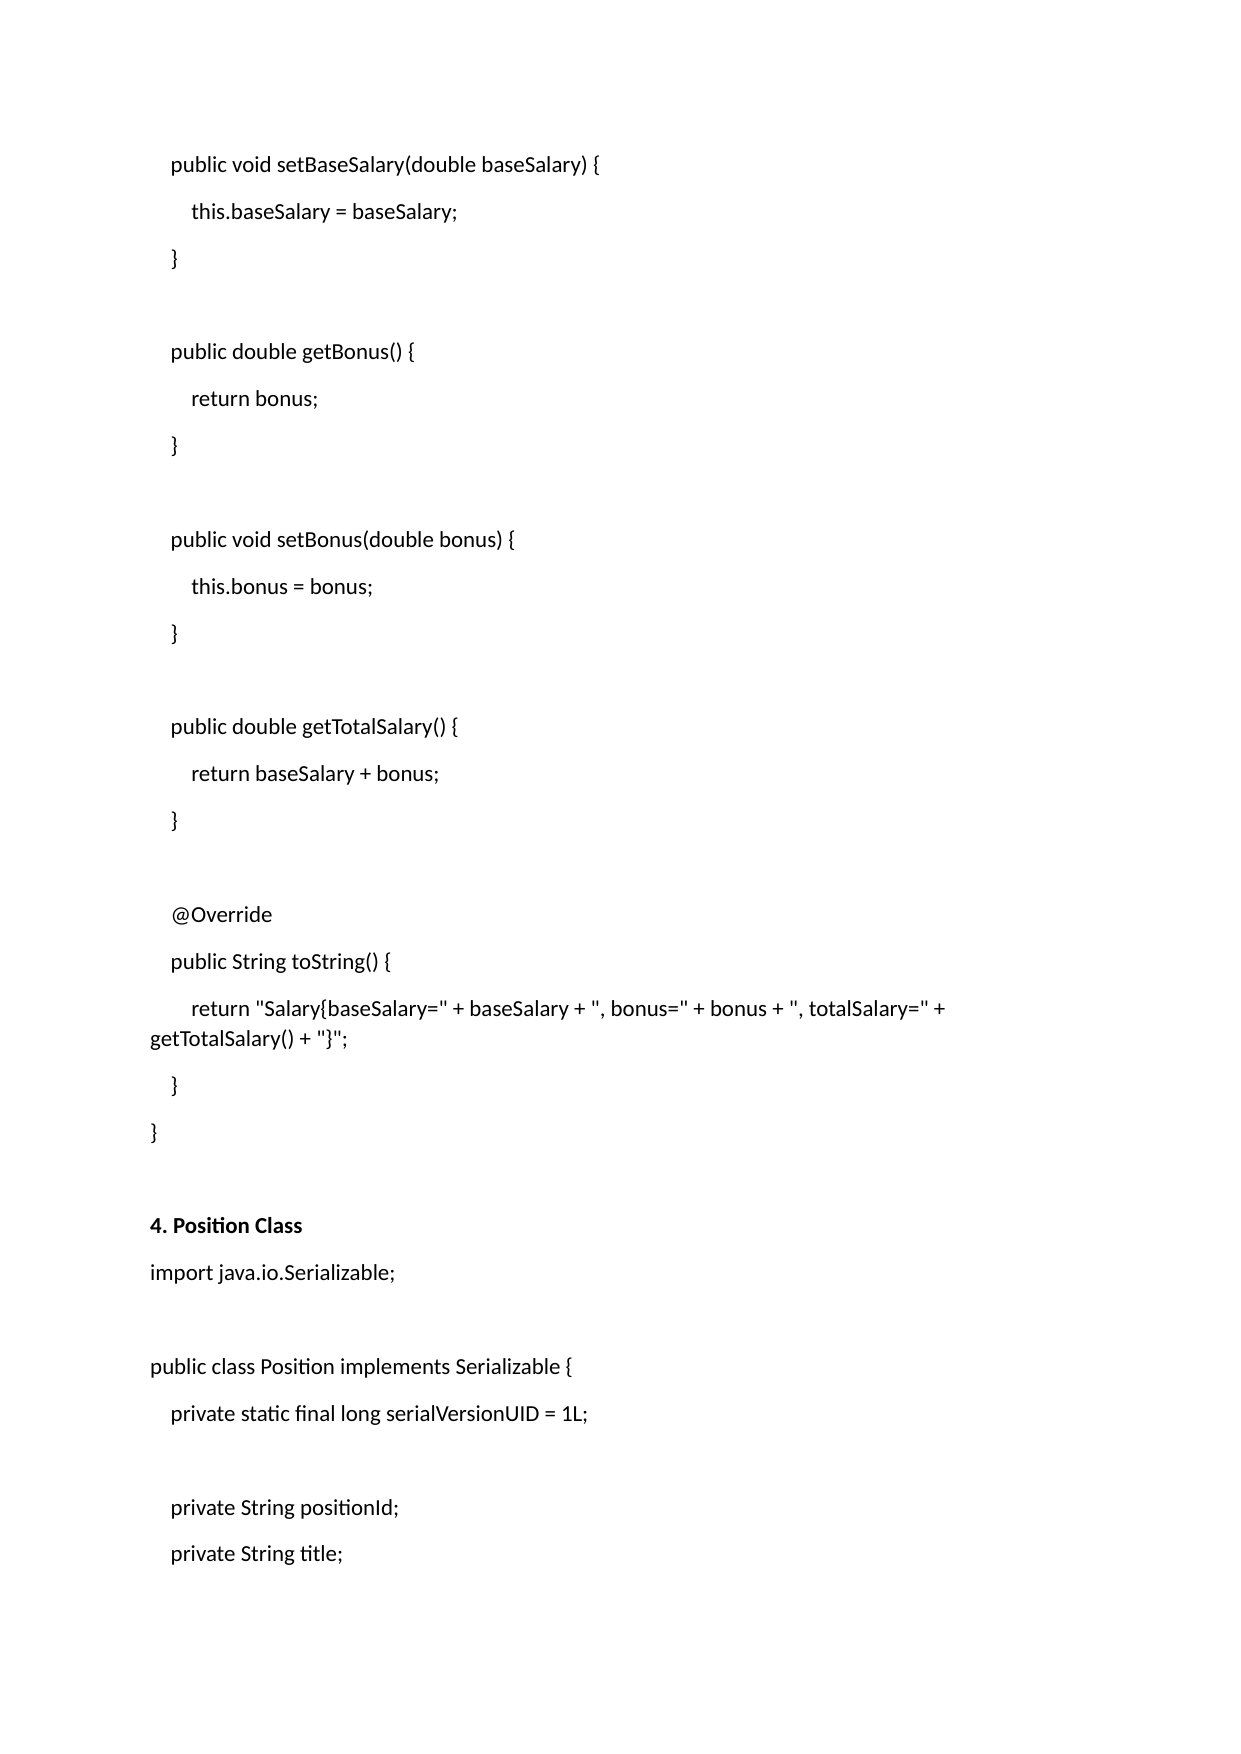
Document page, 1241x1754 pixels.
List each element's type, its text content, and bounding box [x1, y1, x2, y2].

text 4. Position Class [150, 1211, 1090, 1239]
text private static final long serialVersionUID = 1L; [150, 1399, 1090, 1427]
text return "Salary{baseSalary=" + baseSalary + ", bonus=" + bonus + ", totalSalary=" + getTotalSalary() + "}"; [150, 994, 1090, 1052]
text public double getTotalSalary() { [150, 712, 1090, 741]
text @Override [150, 900, 1090, 928]
text public class Position implements Serializable { [150, 1352, 1090, 1380]
text } [150, 806, 1090, 834]
text public void setBonus(double bonus) { [150, 525, 1090, 553]
text this.bonus = bonus; [150, 572, 1090, 600]
text } [150, 1071, 1090, 1099]
text import java.io.Serializable; [150, 1258, 1090, 1286]
text public double getBonus() { [150, 337, 1090, 366]
text public void setBaseSalary(double baseSalary) { [150, 150, 1090, 178]
text this.baseSalary = baseSalary; [150, 197, 1090, 225]
text } [150, 244, 1090, 272]
text return baseSalary + bonus; [150, 759, 1090, 787]
text } [150, 431, 1090, 459]
text } [150, 619, 1090, 647]
text private String positionId; [150, 1493, 1090, 1521]
text return bonus; [150, 384, 1090, 412]
text public String toString() { [150, 947, 1090, 975]
text } [150, 1118, 1090, 1146]
text private String title; [150, 1539, 1090, 1568]
